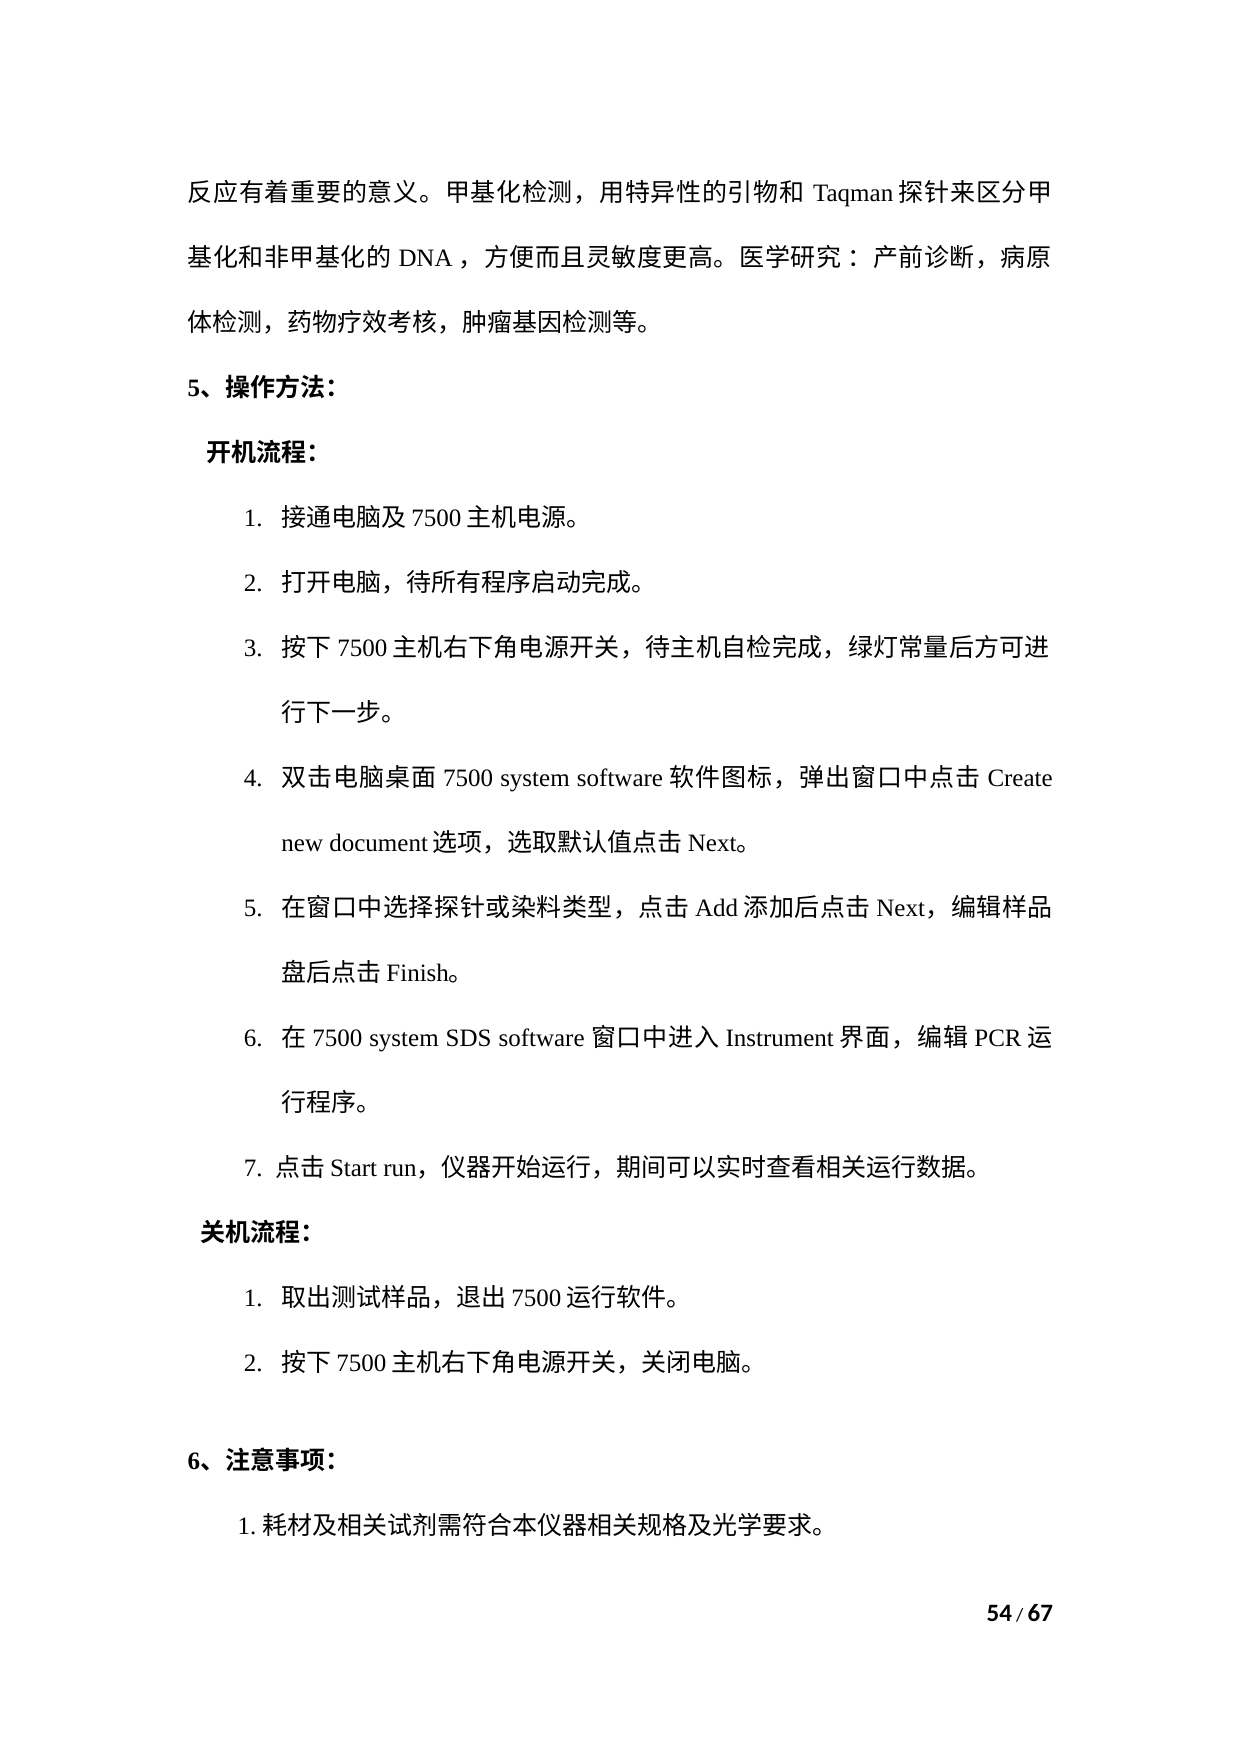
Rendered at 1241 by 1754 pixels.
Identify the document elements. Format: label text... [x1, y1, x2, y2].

list 在7500 system SDS software窗口中进入Instrument界面，编辑PCR运行程序。 [244, 1003, 1053, 1133]
list 取出测试样品，退出7500运行软件。 [244, 1263, 1053, 1328]
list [187, 158, 1053, 353]
text 1. 耗材及相关试剂需符合本仪器相关规格及光学要求。 [187, 1491, 1053, 1556]
text 5、操作方法： [187, 353, 1053, 418]
text 7. 点击Start run，仪器开始运行，期间可以实时查看相关运行数据。 [243, 1133, 1053, 1198]
text 6、注意事项： [187, 1426, 1053, 1491]
list 按下7500主机右下角电源开关，关闭电脑。 [244, 1328, 1053, 1393]
list 打开电脑，待所有程序启动完成。 [244, 548, 1053, 613]
list 接通电脑及7500主机电源。 [244, 483, 1053, 548]
text 开机流程： [187, 418, 1053, 483]
list 在窗口中选择探针或染料类型，点击Add添加后点击Next，编辑样品盘后点击Finish。 [244, 873, 1053, 1003]
text 关机流程： [187, 1198, 1053, 1263]
list 按下7500主机右下角电源开关，待主机自检完成，绿灯常量后方可进行下一步。 [244, 613, 1053, 743]
list 双击电脑桌面7500 system software软件图标，弹出窗口中点击Create new document选项，选取默认值点击Next。 [244, 743, 1053, 873]
